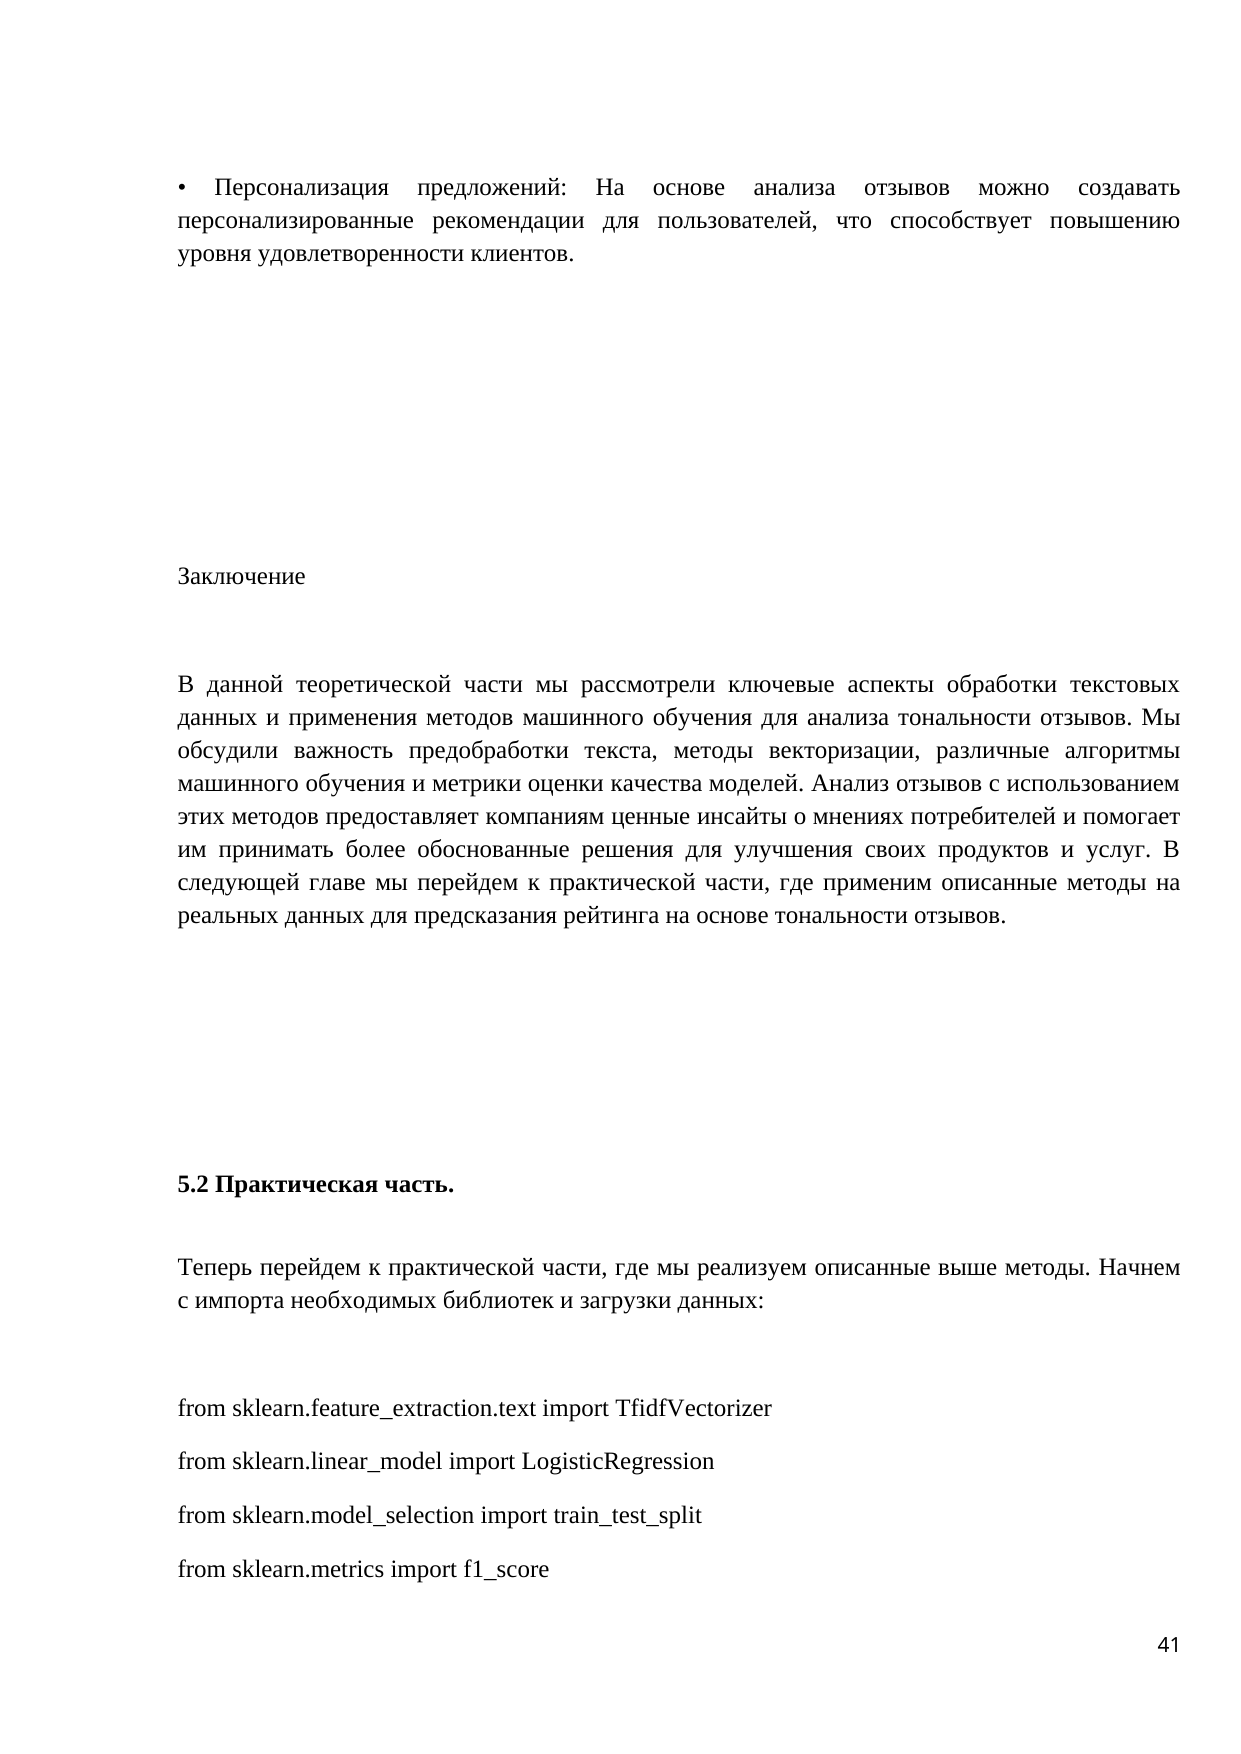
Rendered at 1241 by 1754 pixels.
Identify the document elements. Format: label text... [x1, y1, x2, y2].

subtitle 5.2 Практическая часть. [177, 1169, 1181, 1198]
text from sklearn.feature_extraction.text import TfidfVectorizer [177, 1393, 1181, 1421]
text from sklearn.metrics import f1_score [177, 1554, 1181, 1583]
text from sklearn.model_selection import train_test_split [177, 1500, 1181, 1529]
text Заключение [177, 561, 1181, 590]
text from sklearn.linear_model import LogisticRegression [177, 1446, 1181, 1475]
text Теперь перейдем к практической части, где мы реализуем описанные выше методы. Начнем с импорта необходимых библиотек и загрузки данных: [177, 1252, 1181, 1314]
text • Персонализация предложений: На основе анализа отзывов можно создавать персонализированные рекомендации для пользователей, что способствует повышению уровня удовлетворенности клиентов. [177, 172, 1181, 267]
text В данной теоретической части мы рассмотрели ключевые аспекты обработки текстовых данных и применения методов машинного обучения для анализа тональности отзывов. Мы обсудили важность предобработки текста, методы векторизации, различные алгоритмы машинного обучения и метрики оценки качества моделей. Анализ отзывов с использованием этих методов предоставляет компаниям ценные инсайты о мнениях потребителей и помогает им принимать более обоснованные решения для улучшения своих продуктов и услуг. В следующей главе мы перейдем к практической части, где применим описанные методы на реальных данных для предсказания рейтинга на основе тональности отзывов. [177, 669, 1181, 929]
